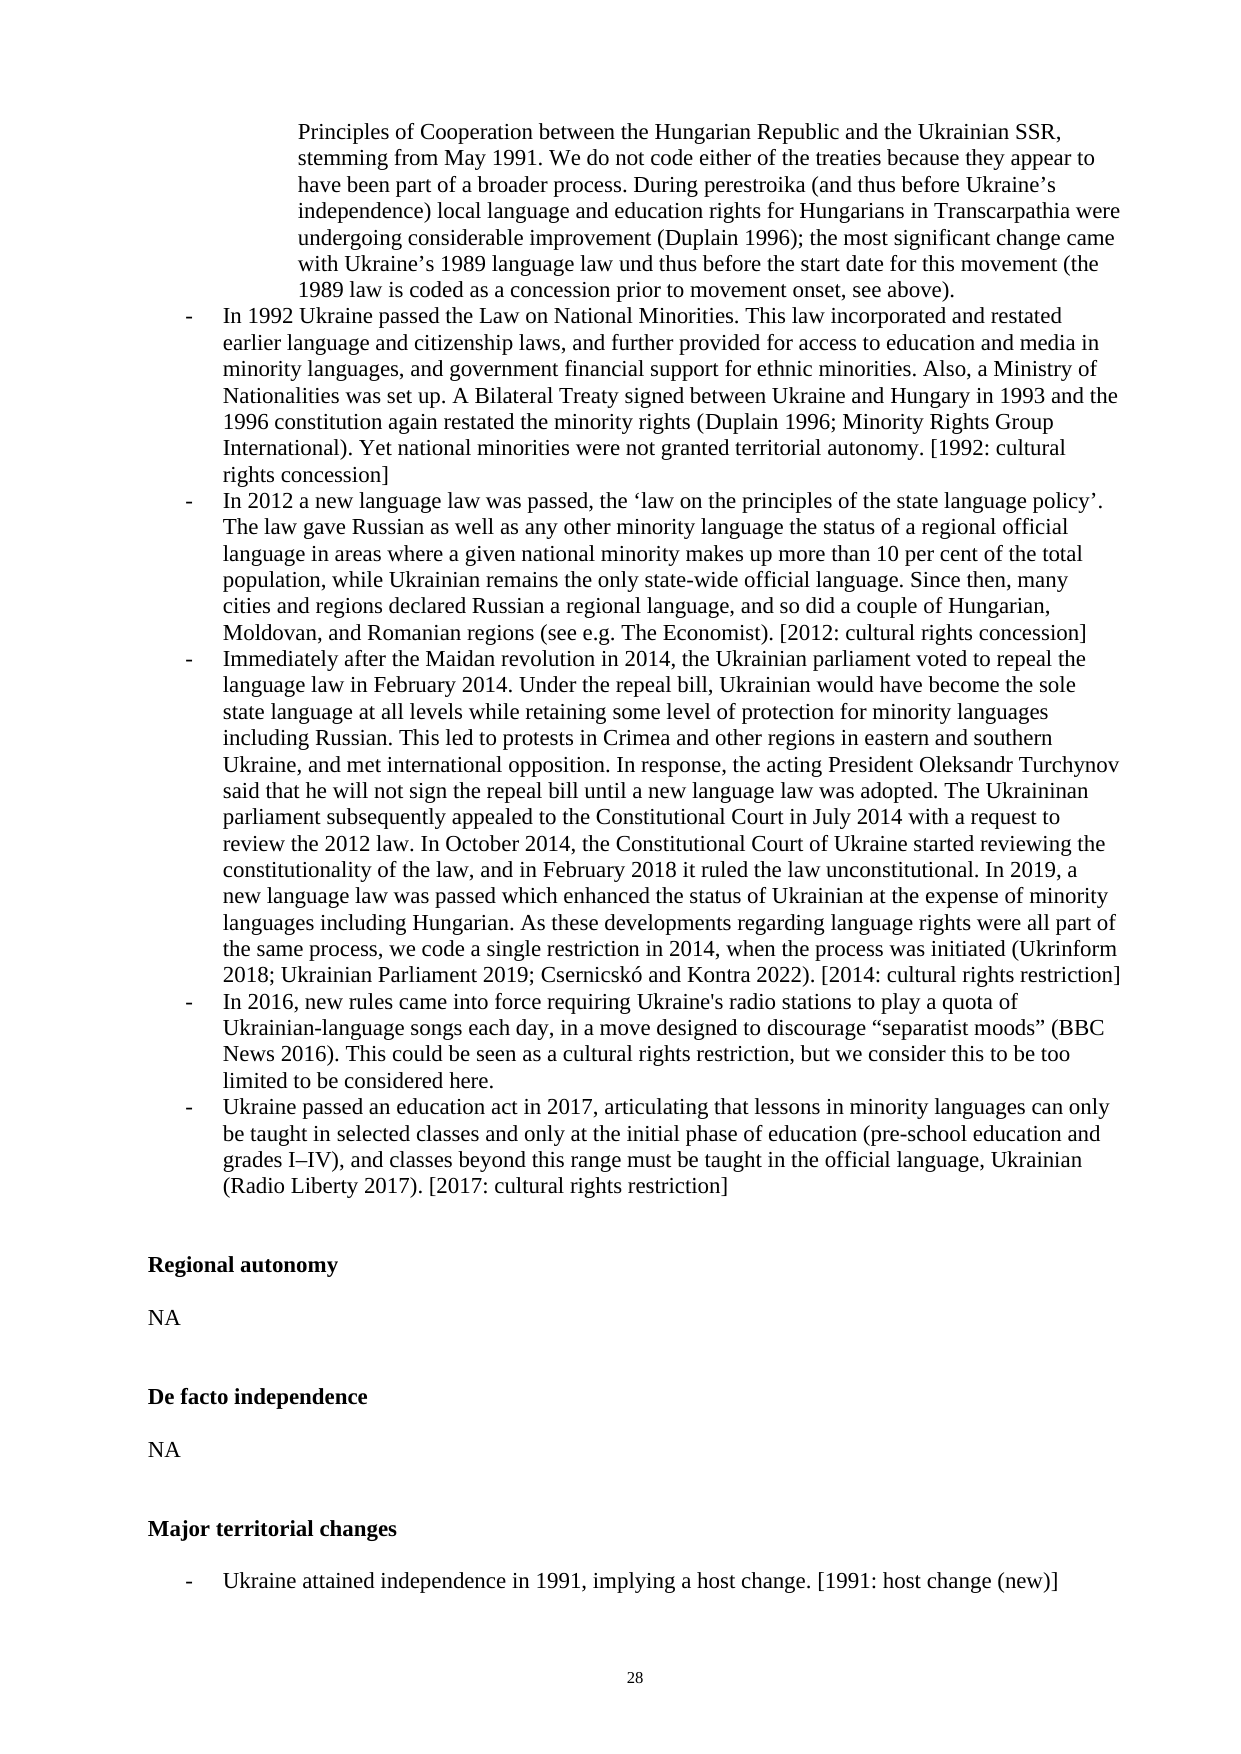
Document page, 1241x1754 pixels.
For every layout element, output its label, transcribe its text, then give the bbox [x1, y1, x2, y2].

list Ukraine passed an education act in 2017, articulating that lessons in minority languages can only be taught in selected classes and only at the initial phase of education (pre-school education and grades I–IV), and classes beyond this range must be taught in the official language, Ukrainian (Radio Liberty 2017). [2017: cultural rights restriction] [185, 1093, 1122, 1199]
list Ukraine attained independence in 1991, implying a host change. [1991: host change (new)] [185, 1568, 1122, 1594]
text Regional autonomy [148, 1251, 1122, 1278]
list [260, 118, 1122, 303]
text De facto independence [148, 1383, 1122, 1409]
list In 1992 Ukraine passed the Law on National Minorities. This law incorporated and restated earlier language and citizenship laws, and further provided for access to education and media in minority languages, and government financial support for ethnic minorities. Also, a Ministry of Nationalities was set up. A Bilateral Treaty signed between Ukraine and Hungary in 1993 and the 1996 constitution again restated the minority rights (Duplain 1996; Minority Rights Group International). Yet national minorities were not granted territorial autonomy. [1992: cultural rights concession] [185, 303, 1122, 487]
text NA [148, 1304, 1122, 1330]
text NA [148, 1436, 1122, 1462]
list In 2016, new rules came into force requiring Ukraine's radio stations to play a quota of Ukrainian-language songs each day, in a move designed to discourage “separatist moods” (BBC News 2016). This could be seen as a cultural rights restriction, but we consider this to be too limited to be considered here. [185, 988, 1122, 1093]
list In 2012 a new language law was passed, the ‘law on the principles of the state language policy’. The law gave Russian as well as any other minority language the status of a regional official language in areas where a given national minority makes up more than 10 per cent of the total population, while Ukrainian remains the only state-wide official language. Since then, many cities and regions declared Russian a regional language, and so did a couple of Hungarian, Moldovan, and Romanian regions (see e.g. The Economist). [2012: cultural rights concession] [185, 487, 1122, 645]
text Major territorial changes [148, 1515, 1122, 1541]
list Immediately after the Maidan revolution in 2014, the Ukrainian parliament voted to repeal the language law in February 2014. Under the repeal bill, Ukrainian would have become the sole state language at all levels while retaining some level of protection for minority languages including Russian. This led to protests in Crimea and other regions in eastern and southern Ukraine, and met international opposition. In response, the acting President Oleksandr Turchynov said that he will not sign the repeal bill until a new language law was adopted. The Ukraininan parliament subsequently appealed to the Constitutional Court in July 2014 with a request to review the 2012 law. In October 2014, the Constitutional Court of Ukraine started reviewing the constitutionality of the law, and in February 2018 it ruled the law unconstitutional. In 2019, a new language law was passed which enhanced the status of Ukrainian at the expense of minority languages including Hungarian. As these developments regarding language rights were all part of the same process, we code a single restriction in 2014, when the process was initiated (Ukrinform 2018; Ukrainian Parliament 2019; Csernicskó and Kontra 2022). [2014: cultural rights restriction] [185, 645, 1122, 988]
